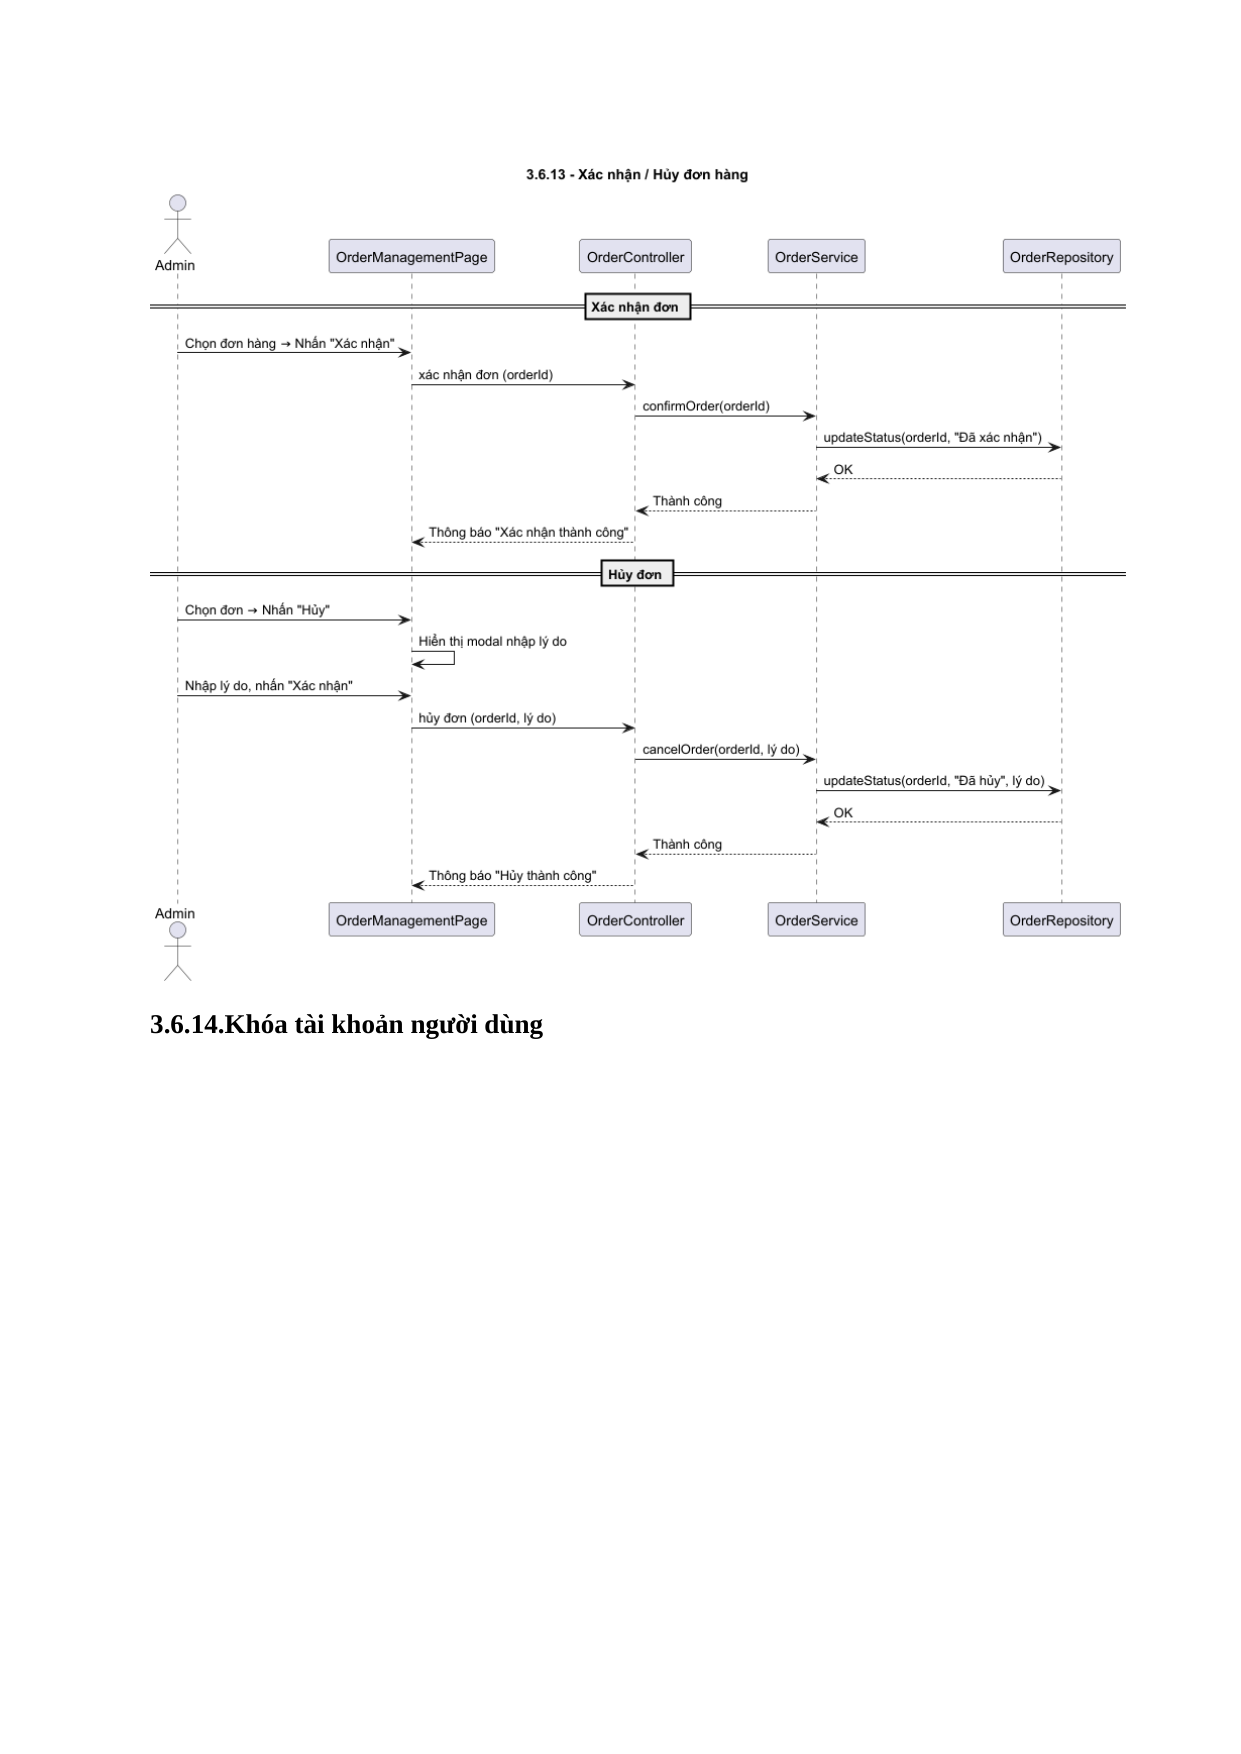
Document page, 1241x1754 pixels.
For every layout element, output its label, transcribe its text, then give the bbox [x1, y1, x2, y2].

subtitle 3.6.14.Khóa tài khoản người dùng [150, 1013, 1090, 1038]
picture [150, 150, 1131, 986]
